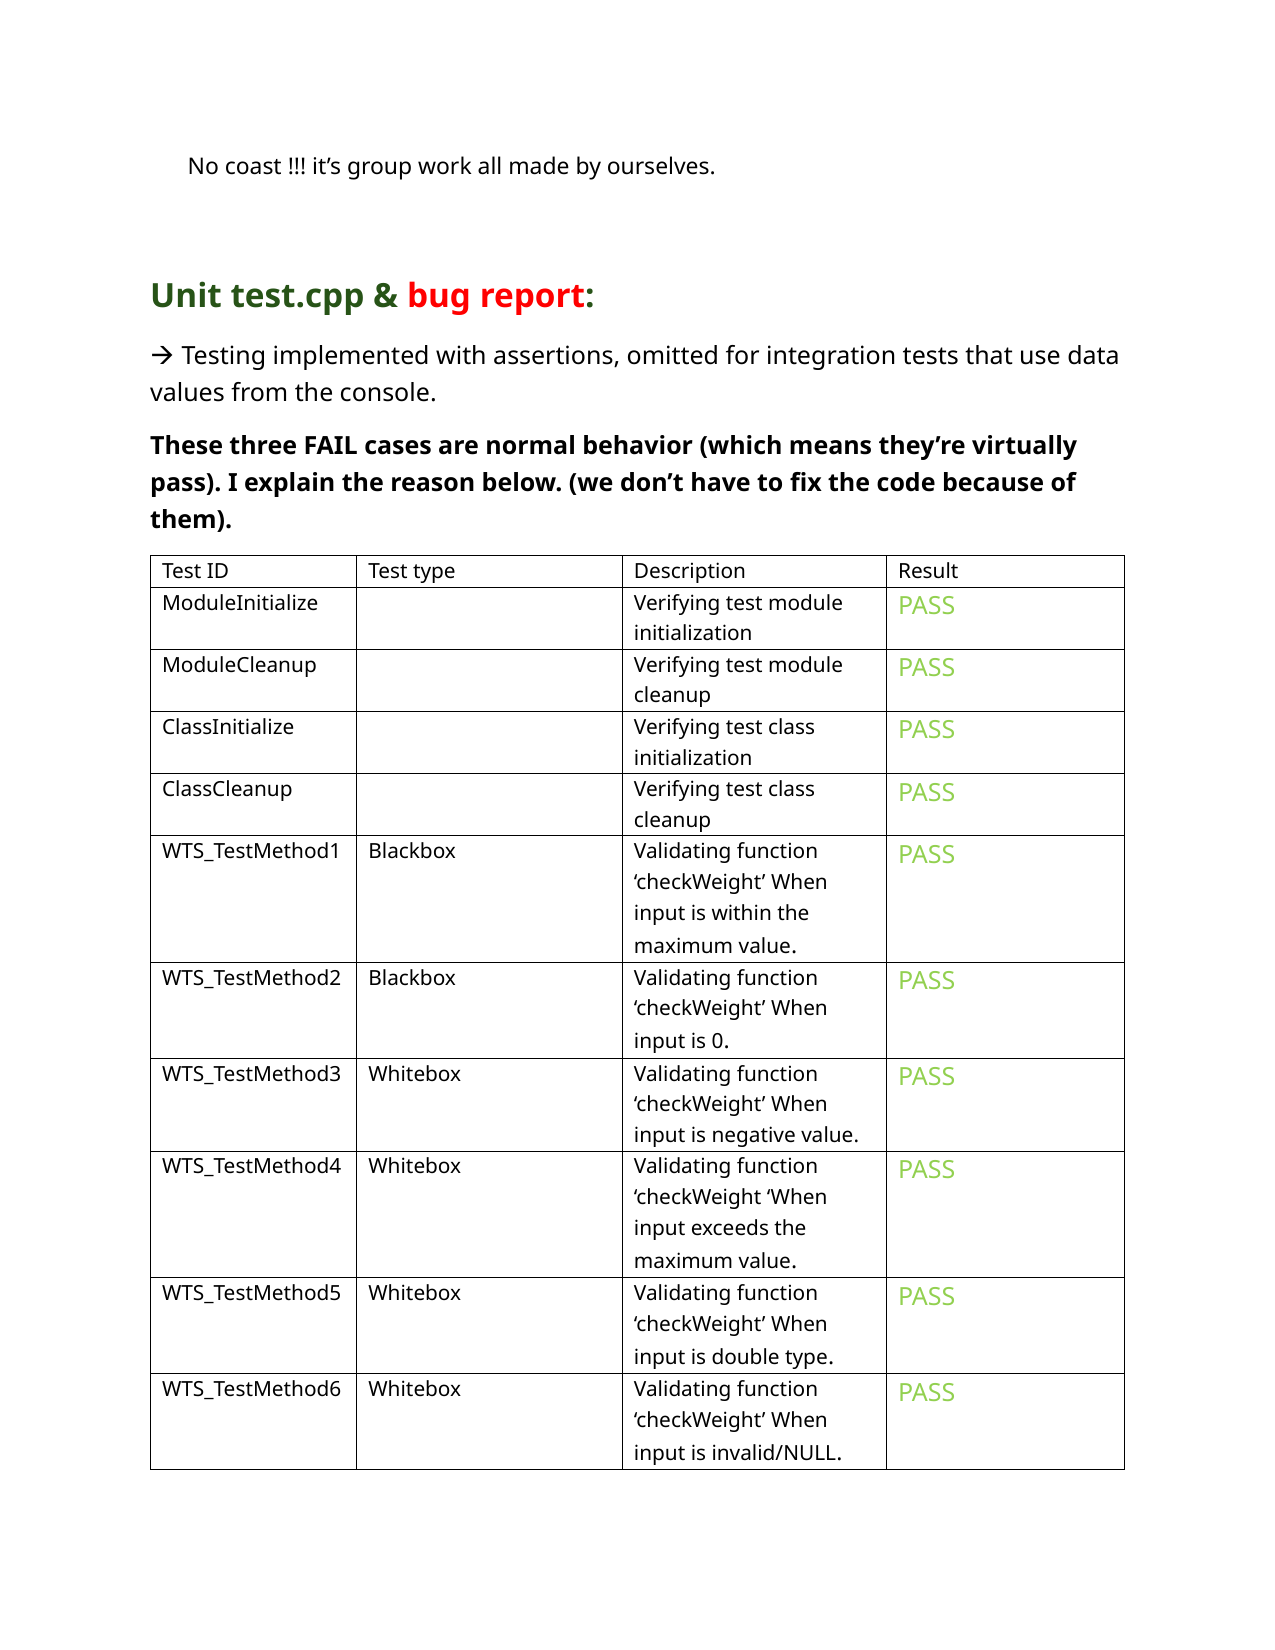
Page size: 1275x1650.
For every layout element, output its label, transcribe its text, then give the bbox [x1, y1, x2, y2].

table_cell Validating function ‘checkWeight’ When input is 0. [623, 963, 886, 1058]
table_cell Whitebox [357, 1152, 622, 1277]
table_cell [357, 650, 622, 711]
text These three FAIL cases are normal behavior (which means they’re virtually pass). I explain the reason below. (we don’t have to fix the code because of them). [150, 428, 1125, 536]
table_cell PASS [887, 1278, 1124, 1373]
table_cell Whitebox [357, 1059, 622, 1151]
table_cell Blackbox [357, 963, 622, 1058]
table_cell Verifying test class cleanup [623, 774, 886, 835]
text Testing implemented with assertions, omitted for integration tests that use data values ​​from the console. [150, 338, 1125, 409]
table_header Description [623, 556, 886, 587]
table_cell WTS_TestMethod5 [151, 1278, 356, 1373]
table_cell Validating function ‘checkWeight’ When input is invalid/NULL. [623, 1374, 886, 1469]
table_cell Verifying test class initialization [623, 712, 886, 773]
table_cell Blackbox [357, 836, 622, 962]
table_cell Verifying test module initialization [623, 588, 886, 649]
table_header Test ID [151, 556, 356, 587]
table_cell PASS [887, 1152, 1124, 1277]
table_cell Validating function ‘checkWeight’ When input is within the maximum value. [623, 836, 886, 962]
table_cell Validating function ‘checkWeight’ When input is double type. [623, 1278, 886, 1373]
table_cell ModuleCleanup [151, 650, 356, 711]
table_cell Validating function ‘checkWeight’ When input is negative value. [623, 1059, 886, 1151]
table_cell PASS [887, 1059, 1124, 1151]
text No coast !!! it’s group work all made by ourselves. [187, 150, 1125, 181]
table_cell Whitebox [357, 1278, 622, 1373]
table_cell WTS_TestMethod4 [151, 1152, 356, 1277]
table_header Test type [357, 556, 622, 587]
table_cell PASS [887, 712, 1124, 773]
table_cell PASS [887, 963, 1124, 1058]
table_cell WTS_TestMethod1 [151, 836, 356, 962]
table_cell PASS [887, 836, 1124, 962]
table_cell [357, 774, 622, 835]
table_cell PASS [887, 1374, 1124, 1469]
table_cell PASS [887, 588, 1124, 649]
text Unit test.cpp & bug report: [150, 272, 1125, 318]
table_cell Whitebox [357, 1374, 622, 1469]
table_cell WTS_TestMethod2 [151, 963, 356, 1058]
table_cell [357, 588, 622, 649]
table_cell [357, 712, 622, 773]
table_cell PASS [887, 650, 1124, 711]
table_cell Verifying test module cleanup [623, 650, 886, 711]
table_cell ClassInitialize [151, 712, 356, 773]
table_cell PASS [887, 774, 1124, 835]
table_cell WTS_TestMethod6 [151, 1374, 356, 1469]
table_header Result [887, 556, 1124, 587]
table_cell ClassCleanup [151, 774, 356, 835]
table_cell WTS_TestMethod3 [151, 1059, 356, 1151]
table_cell Validating function ‘checkWeight ‘When input exceeds the maximum value. [623, 1152, 886, 1277]
table_cell ModuleInitialize [151, 588, 356, 649]
